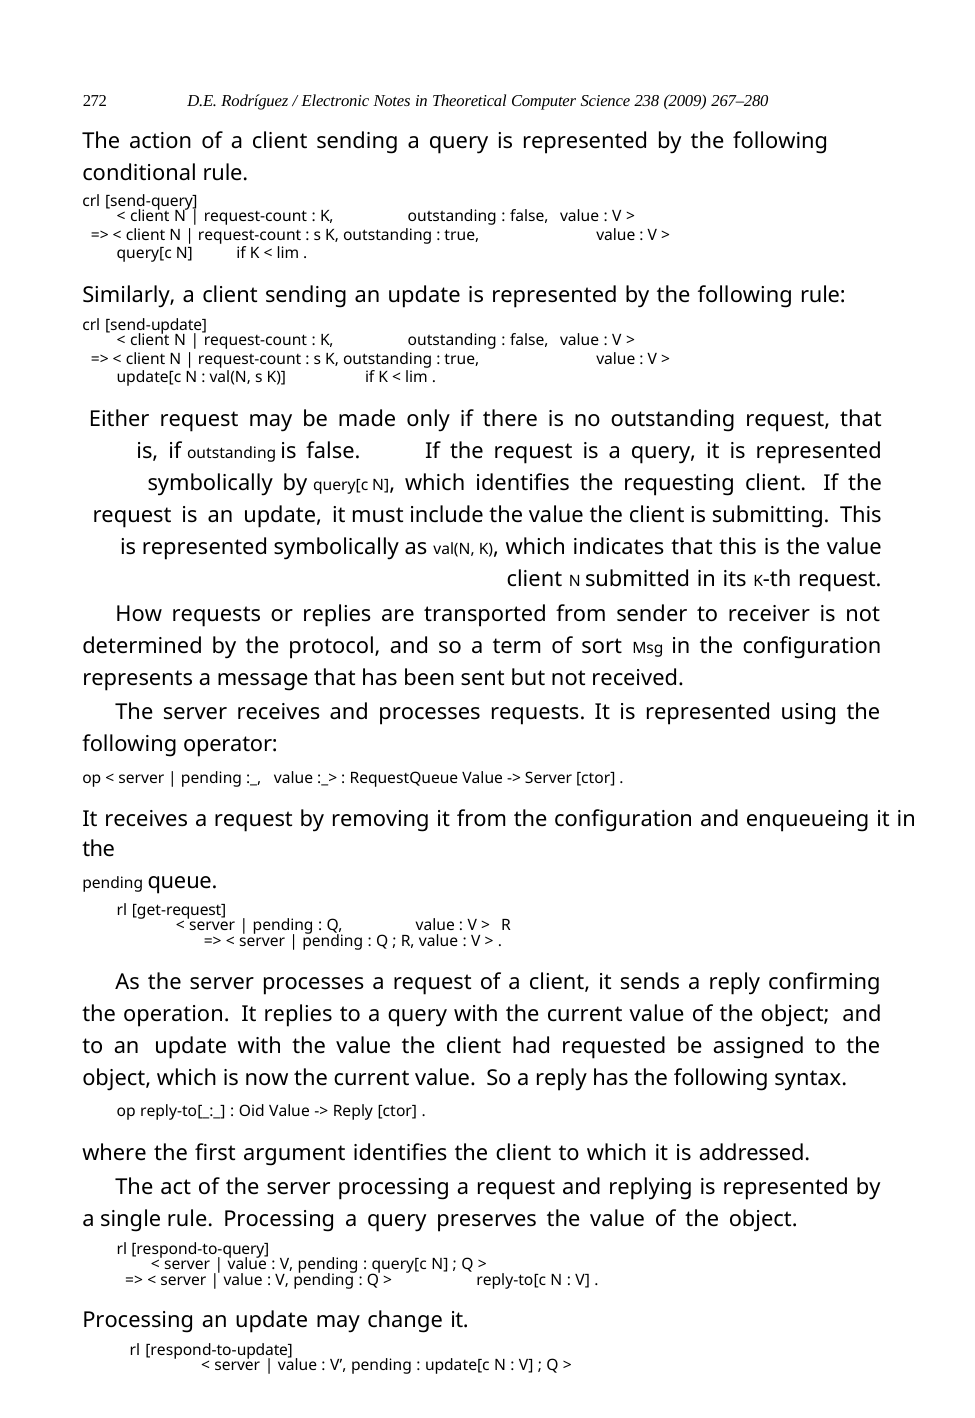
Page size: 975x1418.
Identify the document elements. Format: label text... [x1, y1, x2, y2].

text Either request may be made only if there is no outstanding request, that is, if outstanding is false. If the request is a query, it is represented symbolically by query[c N], which identifies the requesting client. If the request is an update, it must include the value the client is submitting. This is represented symbolically as val(N, K), which indicates that this is the value client N submitted in its K-th request. [82, 403, 881, 593]
text pending queue. [82, 864, 917, 894]
text rl [respond-to-query] [116, 1241, 917, 1257]
text Processing an update may change it. [82, 1304, 917, 1334]
text op reply-to[_:_] : Oid Value -> Reply [ctor] . [116, 1100, 917, 1121]
text < client N | request-count : K, outstanding : false, value : V > [195, 209, 917, 224]
text op < server | pending :_, value :_> : RequestQueue Value -> Server [ctor] . [82, 768, 696, 787]
text How requests or replies are transported from sender to receiver is not determined by the protocol, and so a term of sort Msg in the configuration represents a message that has been sent but not received. [82, 598, 881, 692]
text => < server | pending : Q ; R, value : V > . [71, 934, 293, 950]
text It receives a request by removing it from the configuration and enqueueing it in the [82, 803, 917, 862]
text The server receives and processes requests. It is represented using the following operator: [82, 696, 881, 758]
text The act of the server processing a request and replying is represented by a single rule. Processing a query preserves the value of the object. [82, 1171, 881, 1233]
text => < client N | request-count : s K, outstanding : true, value : V > query[c N] if K < lim . [91, 225, 696, 263]
text rl [respond-to-update] [71, 1342, 351, 1358]
text => < server | value : V, pending : Q > reply-to[c N : V] . [215, 1273, 917, 1289]
text The action of a client sending a query is represented by the following conditional rule. [82, 125, 893, 187]
text => < client N | request-count : s K, outstanding : true, value : V > update[c N : val(N, s K)] if K < lim . [91, 349, 696, 387]
text => < server | pending : Q ; R, value : V > . [294, 934, 503, 950]
text < client N | request-count : K, outstanding : false, value : V > [195, 333, 917, 348]
text Similarly, a client sending an update is represented by the following rule: [82, 279, 917, 309]
text < server | value : V’, pending : update[c N : V] ; Q > [269, 1358, 702, 1374]
text < server | pending : Q, value : V > R [244, 919, 511, 934]
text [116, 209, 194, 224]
text rl [get-request] [116, 902, 917, 919]
text < server | pending : Q, value : V > R [71, 919, 243, 934]
text As the server processes a request of a client, it sends a reply confirming the operation. It replies to a query with the current value of the object; and to an update with the value the client had requested be assigned to the object, which is now the current value. So a reply has the following syntax. [82, 966, 881, 1092]
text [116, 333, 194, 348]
text crl [send-query] [82, 193, 917, 209]
text < server | value : V, pending : query[c N] ; Q > [219, 1257, 917, 1273]
text crl [send-update] [82, 317, 917, 333]
text where the first argument identifies the client to which it is addressed. [82, 1137, 917, 1167]
